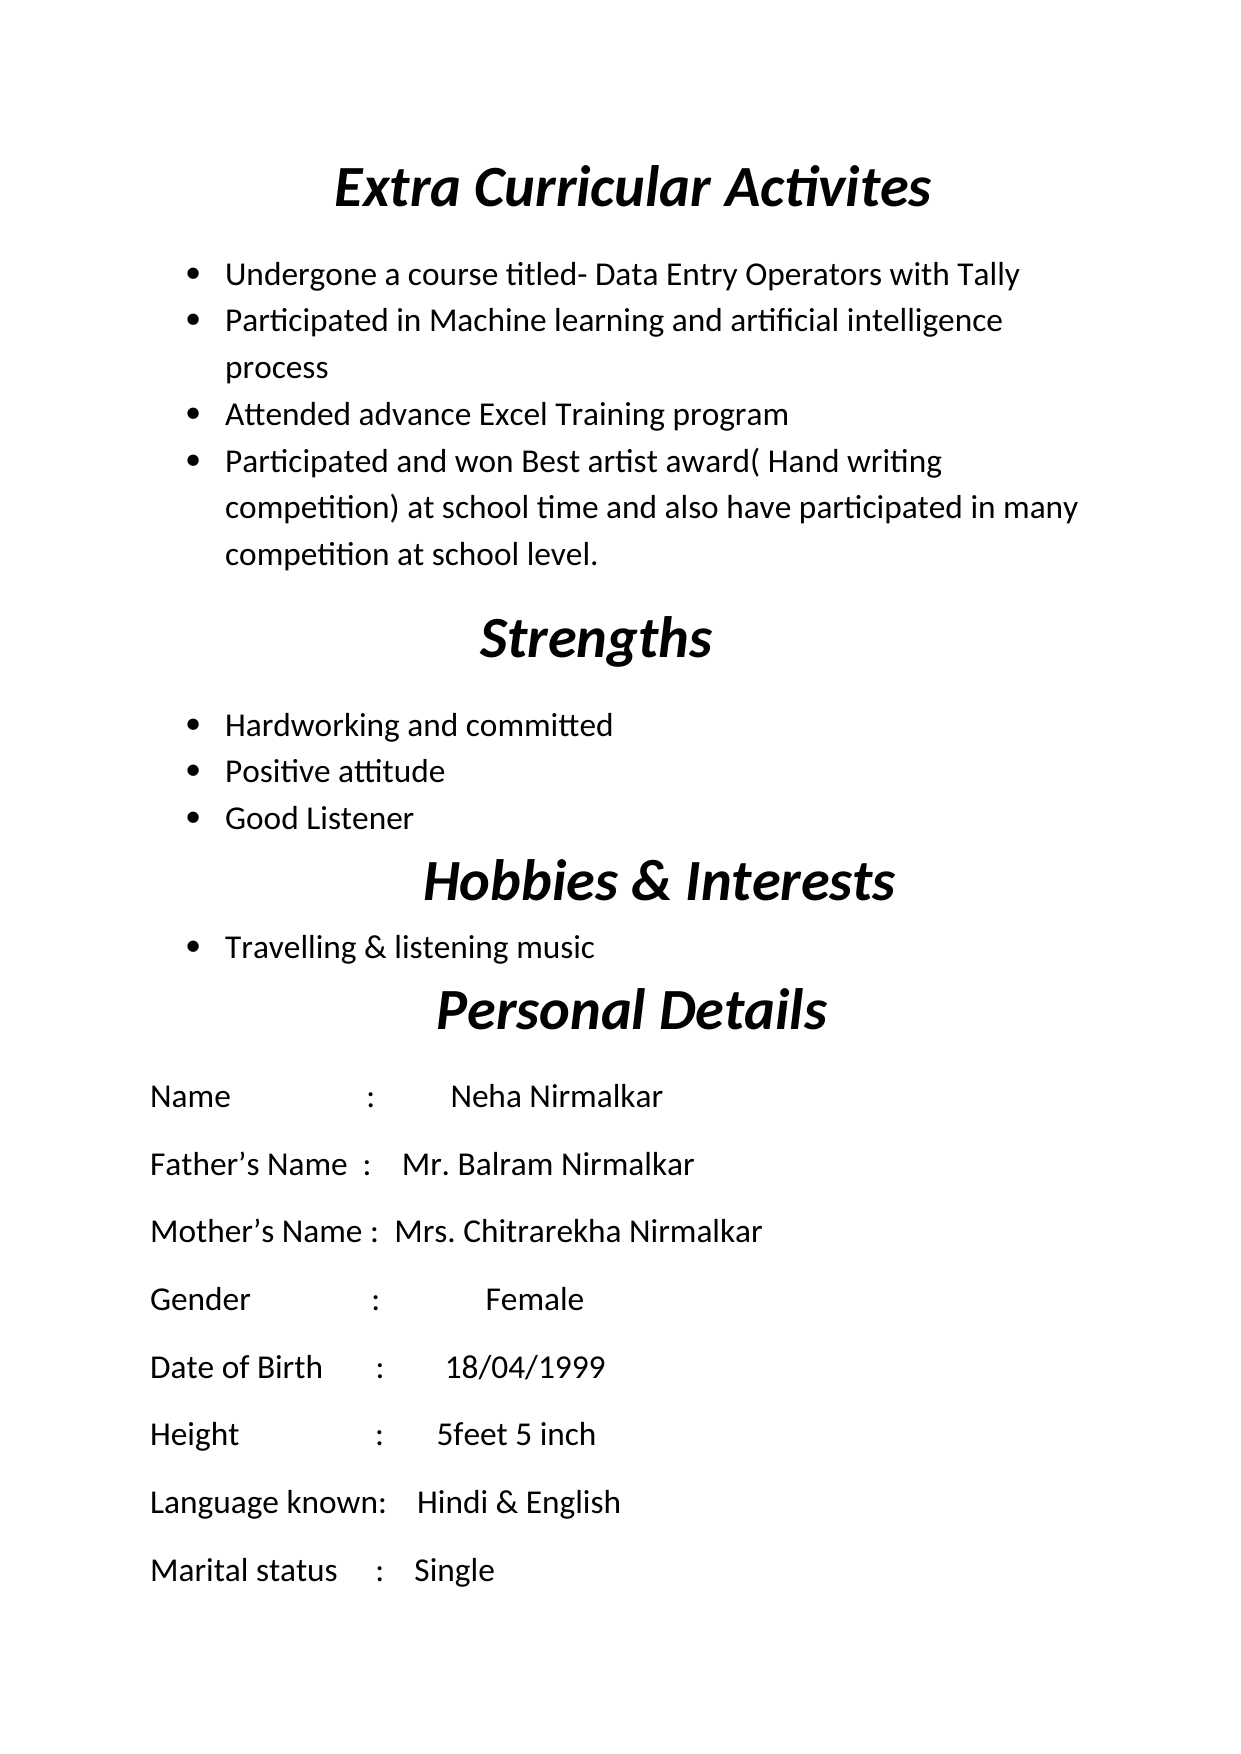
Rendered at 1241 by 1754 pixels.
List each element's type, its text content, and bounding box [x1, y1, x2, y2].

text Date of Birth : 18/04/1999 [150, 1346, 1090, 1386]
text Strengths [150, 601, 1090, 672]
text Extra Curricular Activites [150, 150, 1090, 221]
text Language known: Hindi & English [150, 1481, 1090, 1522]
text Mother’s Name : Mrs. Chitrarekha Nirmalkar [150, 1211, 1090, 1251]
list Travelling & listening music [187, 926, 1090, 967]
text Name : Neha Nirmalkar [150, 1075, 1090, 1116]
text Gender : Female [150, 1278, 1090, 1319]
text Height : 5feet 5 inch [150, 1413, 1090, 1454]
list Positive attitude [187, 750, 1090, 791]
list Personal Details [225, 973, 1090, 1044]
list Attended advance Excel Training program [187, 393, 1090, 434]
list Undergone a course titled- Data Entry Operators with Tally [187, 253, 1090, 293]
list Hardworking and committed [187, 704, 1090, 744]
list Participated in Machine learning and artificial intelligence process [187, 299, 1090, 387]
text Marital status : Single [150, 1548, 1090, 1589]
list Participated and won Best artist award( Hand writing competition) at school time and also have participated in many competition at school level. [187, 440, 1090, 574]
list Hobbies & Interests [225, 844, 1090, 915]
list Good Listener [187, 797, 1090, 838]
text Father’s Name : Mr. Balram Nirmalkar [150, 1143, 1090, 1184]
